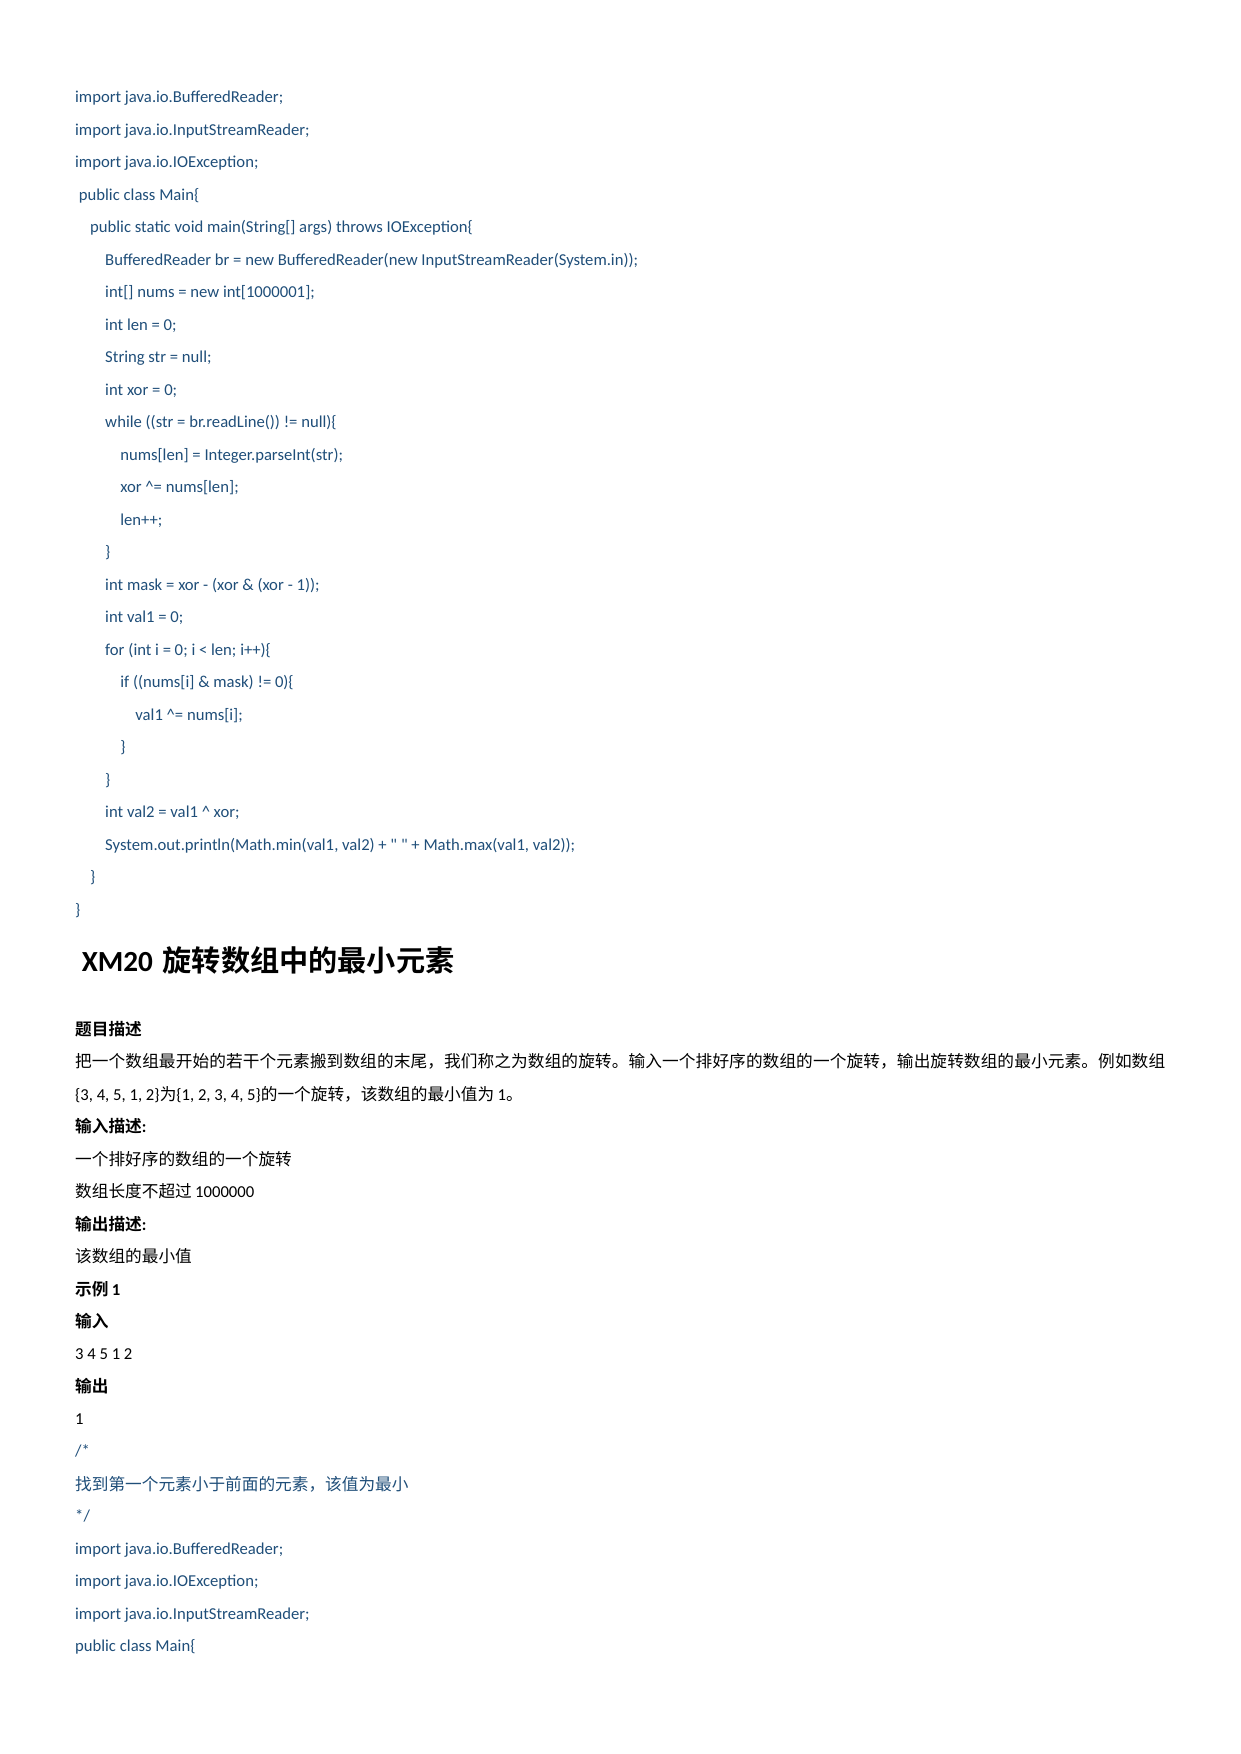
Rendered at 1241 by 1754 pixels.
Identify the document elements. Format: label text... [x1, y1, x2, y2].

text 一个排好序的数组的一个旋转 [75, 1142, 1165, 1174]
subtitle XM20 旋转数组中的最小元素 [75, 926, 1165, 991]
text System.out.println(Math.min(val1, val2) + " " + Math.max(val1, val2)); [75, 828, 1165, 861]
text xor ^= nums[len]; [75, 471, 1165, 503]
text val1 ^= nums[i]; [75, 698, 1165, 731]
text int[] nums = new int[1000001]; [75, 276, 1165, 308]
text int val1 = 0; [75, 601, 1165, 633]
text import java.io.BufferedReader; [75, 81, 1165, 113]
text 把一个数组最开始的若干个元素搬到数组的末尾，我们称之为数组的旋转。输入一个排好序的数组的一个旋转，输出旋转数组的最小元素。例如数组{3, 4, 5, 1, 2}为{1, 2, 3, 4, 5}的一个旋转，该数组的最小值为1。 [75, 1044, 1165, 1109]
text import java.io.BufferedReader; [75, 1532, 1165, 1564]
text public static void main(String[] args) throws IOException{ [75, 211, 1165, 243]
text 题目描述 [75, 1012, 1165, 1044]
text } [75, 893, 1165, 926]
text import java.io.IOException; [75, 146, 1165, 178]
text } [75, 731, 1165, 763]
text 输入描述: [75, 1109, 1165, 1142]
text int xor = 0; [75, 373, 1165, 406]
text import java.io.InputStreamReader; [75, 1597, 1165, 1629]
text 3 4 5 1 2 [75, 1337, 1165, 1369]
text len++; [75, 503, 1165, 536]
text while ((str = br.readLine()) != null){ [75, 406, 1165, 438]
text 找到第一个元素小于前面的元素，该值为最小 [75, 1467, 1165, 1499]
text 输入 [75, 1304, 1165, 1337]
text nums[len] = Integer.parseInt(str); [75, 438, 1165, 471]
text 示例1 [75, 1272, 1165, 1304]
text } [75, 861, 1165, 893]
text public class Main{ [75, 1629, 1165, 1662]
text for (int i = 0; i < len; i++){ [75, 633, 1165, 666]
text 1 [75, 1402, 1165, 1434]
text 数组长度不超过1000000 [75, 1174, 1165, 1207]
text int mask = xor - (xor & (xor - 1)); [75, 568, 1165, 601]
text import java.io.IOException; [75, 1564, 1165, 1597]
text } [75, 763, 1165, 796]
text } [75, 536, 1165, 568]
text int val2 = val1 ^ xor; [75, 796, 1165, 828]
text public class Main{ [75, 178, 1165, 211]
text int len = 0; [75, 308, 1165, 341]
text BufferedReader br = new BufferedReader(new InputStreamReader(System.in)); [75, 243, 1165, 276]
text 输出 [75, 1369, 1165, 1402]
text import java.io.InputStreamReader; [75, 113, 1165, 146]
text String str = null; [75, 341, 1165, 373]
text 该数组的最小值 [75, 1239, 1165, 1272]
text /* [75, 1434, 1165, 1467]
text */ [75, 1499, 1165, 1532]
text 输出描述: [75, 1207, 1165, 1239]
text if ((nums[i] & mask) != 0){ [75, 666, 1165, 698]
